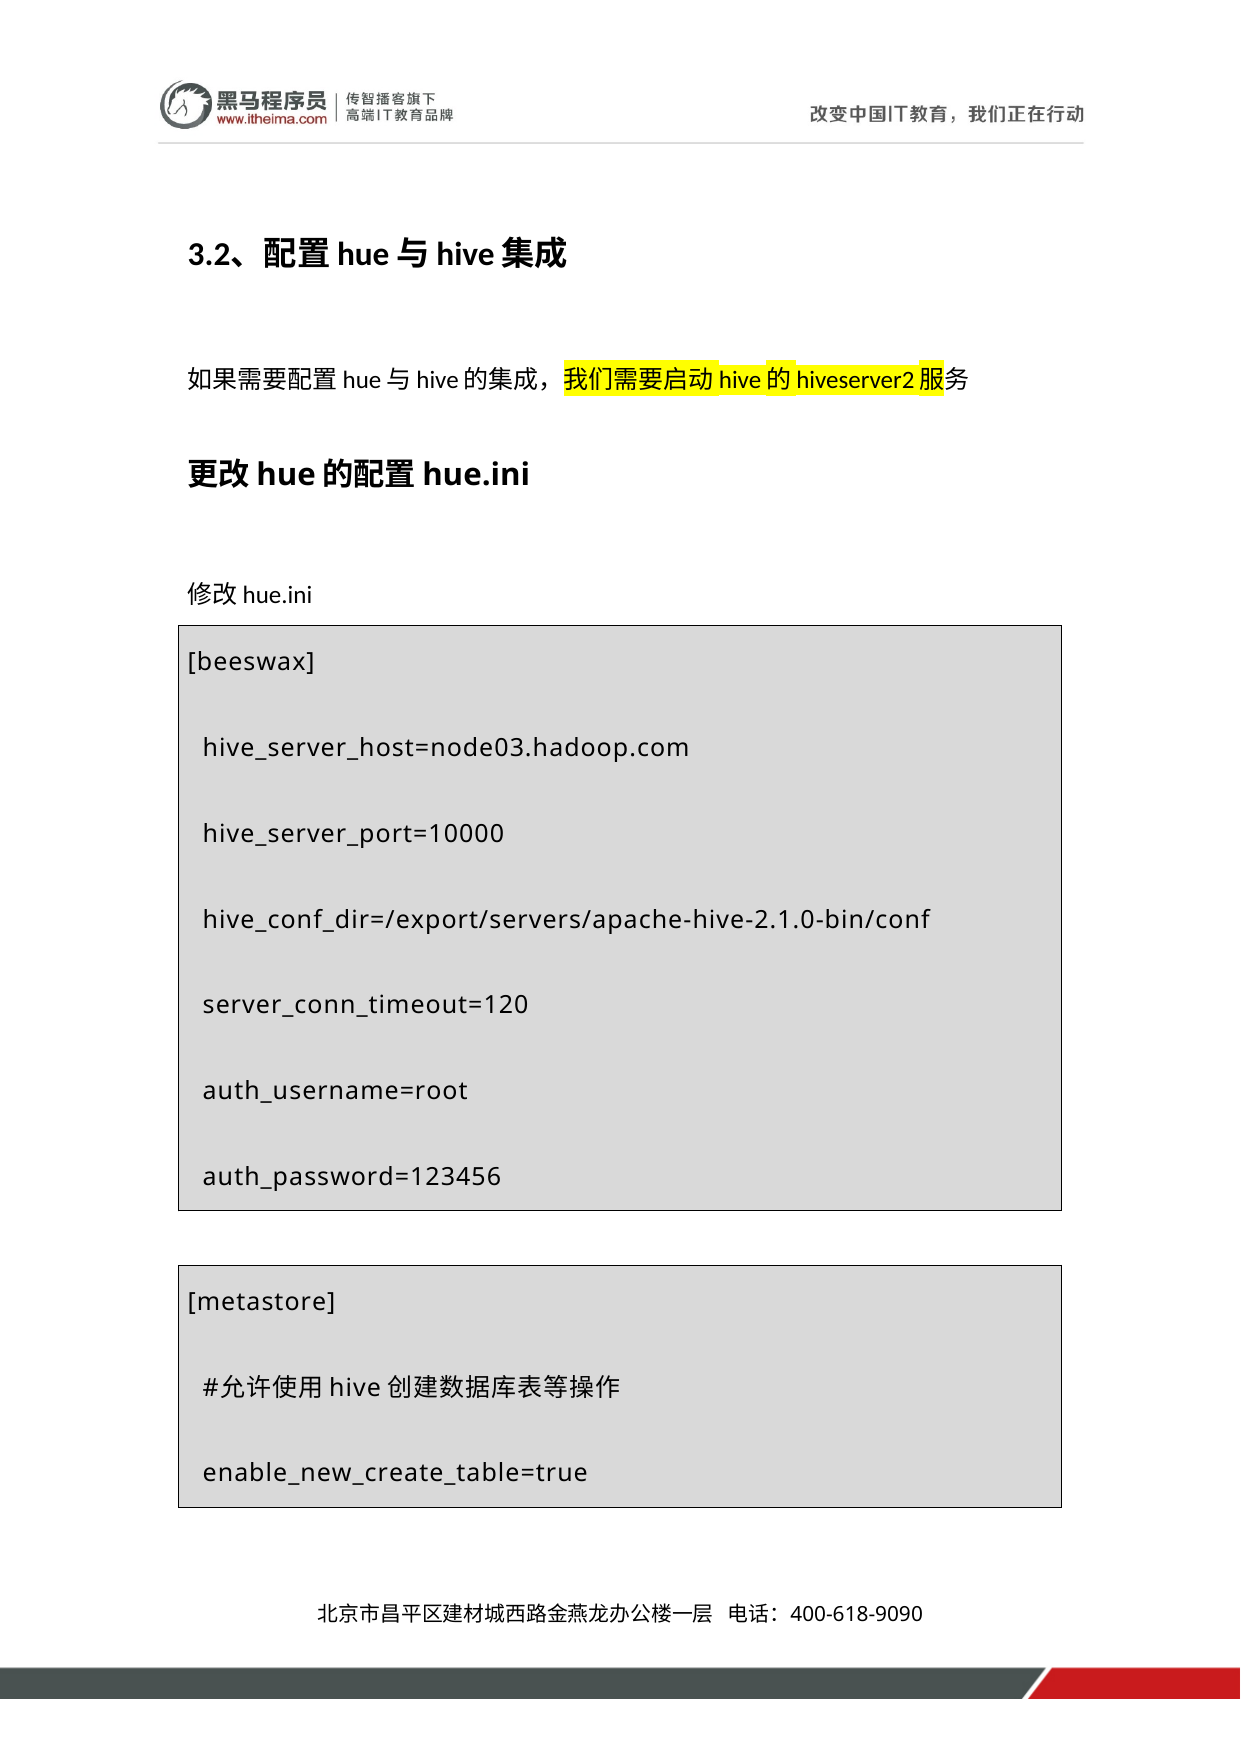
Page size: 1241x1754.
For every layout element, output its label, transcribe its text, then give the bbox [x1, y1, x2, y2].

picture [817, 1608, 823, 1620]
text auth_username=root [179, 1054, 1061, 1122]
picture [532, 1609, 540, 1614]
picture [805, 1608, 811, 1620]
picture [890, 1608, 896, 1620]
text auth_password=123456 [179, 1140, 1061, 1210]
text enable_new_create_table=true [179, 1436, 1061, 1507]
picture [835, 1613, 841, 1620]
text 修改hue.ini [187, 560, 1053, 625]
text hive_server_host=node03.hadoop.com [179, 711, 1061, 779]
picture [914, 1608, 920, 1620]
picture [793, 1608, 798, 1616]
text [beeswax] [179, 626, 1061, 693]
text [metastore] [179, 1266, 1061, 1333]
text 如果需要配置hue与hive的集成，我们需要启动hive的hiveserver2服务 [187, 345, 1053, 410]
text server_conn_timeout=120 [179, 968, 1061, 1037]
subtitle 3.2、配置hue与hive集成 [187, 218, 1053, 283]
text hive_conf_dir=/export/servers/apache-hive-2.1.0-bin/conf [179, 883, 1061, 951]
picture [0, 1608, 1241, 1699]
subtitle 更改hue的配置hue.ini [187, 439, 1053, 504]
picture [509, 1611, 522, 1620]
picture [66, 18, 1175, 150]
text hive_server_port=10000 [179, 797, 1061, 865]
text #允许使用hive创建数据库表等操作 [179, 1351, 1061, 1419]
